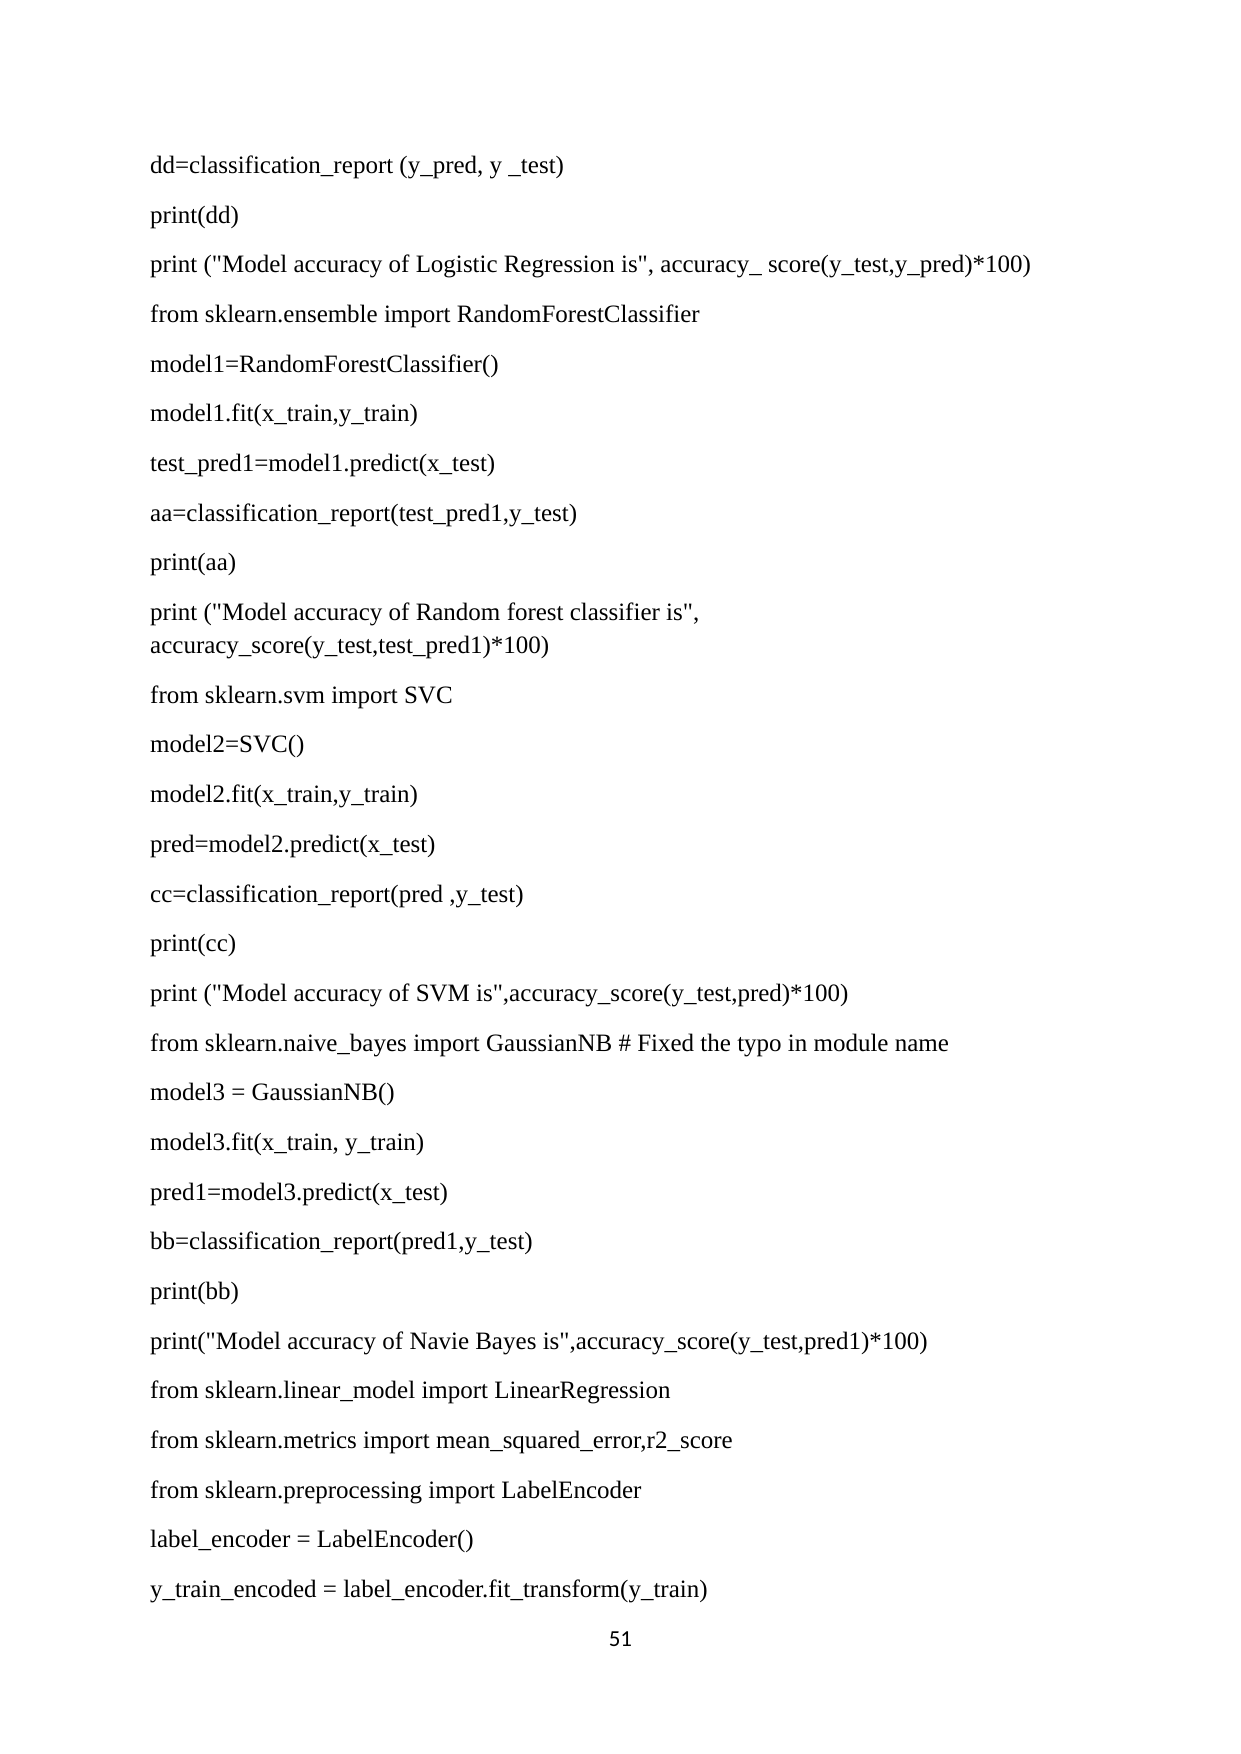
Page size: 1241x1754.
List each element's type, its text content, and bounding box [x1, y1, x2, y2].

text dd=classification_report (y_pred, y _test) [150, 150, 1090, 179]
text model1.fit(x_train,y_train) [150, 398, 1090, 427]
text print("Model accuracy of Navie Bayes is",accuracy_score(y_test,pred1)*100) [150, 1326, 1090, 1354]
text model3 = GaussianNB() [150, 1077, 1090, 1106]
text bb=classification_report(pred1,y_test) [150, 1226, 1090, 1255]
text model3.fit(x_train, y_train) [150, 1127, 1090, 1156]
text print ("Model accuracy of Logistic Regression is", accuracy_ score(y_test,y_pred)*100) [150, 249, 1090, 278]
text y_train_encoded = label_encoder.fit_transform(y_train) [150, 1574, 1090, 1603]
text from sklearn.svm import SVC [150, 680, 1090, 709]
text label_encoder = LabelEncoder() [150, 1524, 1090, 1553]
text print(cc) [150, 928, 1090, 957]
text from sklearn.preprocessing import LabelEncoder [150, 1475, 1090, 1504]
text from sklearn.linear_model import LinearRegression [150, 1376, 1090, 1404]
text pred1=model3.predict(x_test) [150, 1177, 1090, 1206]
text print ("Model accuracy of SVM is",accuracy_score(y_test,pred)*100) [150, 978, 1090, 1007]
text model2=SVC() [150, 729, 1090, 758]
text from sklearn.naive_bayes import GaussianNB # Fixed the typo in module name [150, 1028, 1090, 1056]
text from sklearn.metrics import mean_squared_error,r2_score [150, 1425, 1090, 1454]
text print ("Model accuracy of Random forest classifier is", accuracy_score(y_test,test_pred1)*100) [150, 597, 1090, 659]
text pred=model2.predict(x_test) [150, 829, 1090, 858]
text test_pred1=model1.predict(x_test) [150, 448, 1090, 477]
text print(aa) [150, 547, 1090, 576]
text cc=classification_report(pred ,y_test) [150, 879, 1090, 907]
text model2.fit(x_train,y_train) [150, 779, 1090, 808]
text print(dd) [150, 200, 1090, 228]
text model1=RandomForestClassifier() [150, 349, 1090, 377]
text print(bb) [150, 1276, 1090, 1305]
text from sklearn.ensemble import RandomForestClassifier [150, 299, 1090, 328]
text aa=classification_report(test_pred1,y_test) [150, 498, 1090, 527]
